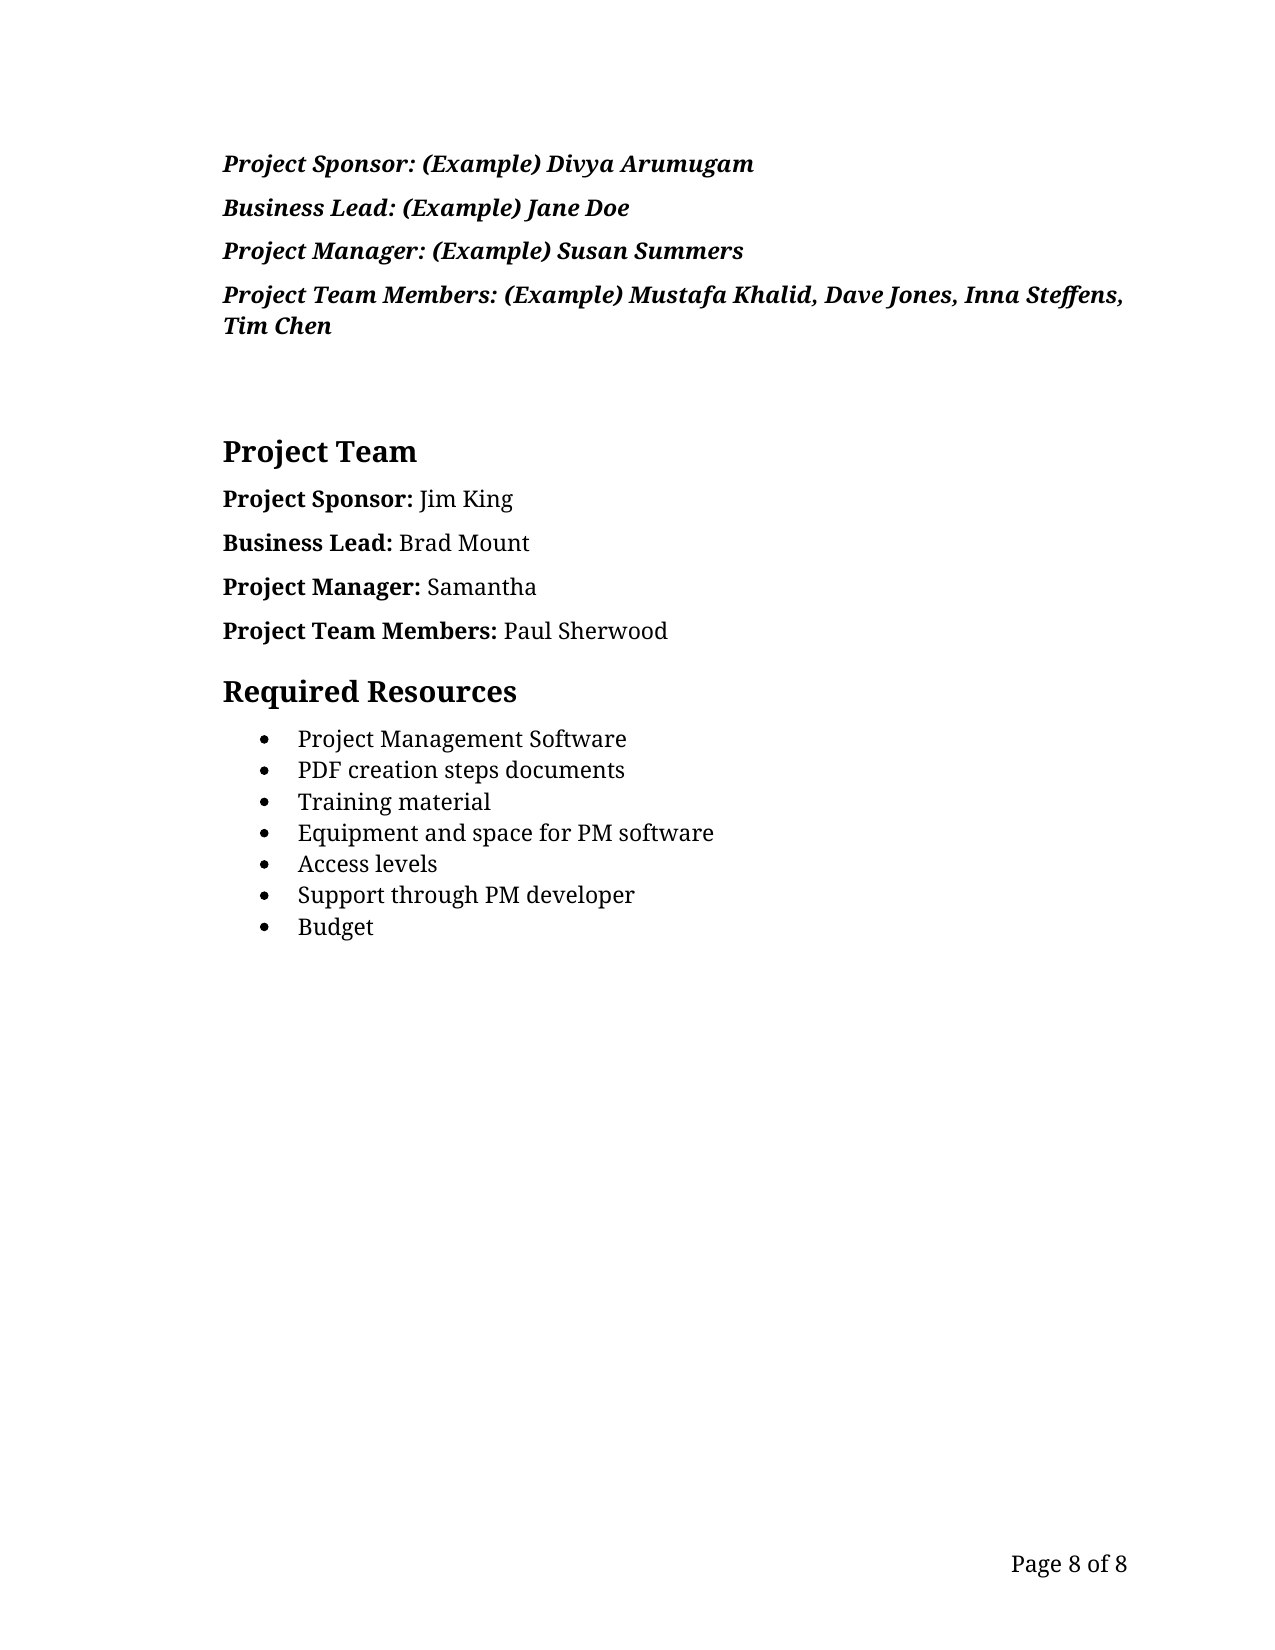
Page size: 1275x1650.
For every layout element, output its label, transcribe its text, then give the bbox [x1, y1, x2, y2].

list Access levels [260, 848, 1127, 879]
list Equipment and space for PM software [260, 817, 1127, 848]
list Training material [260, 786, 1127, 817]
text Project Sponsor: Jim King [223, 483, 1127, 514]
subtitle Project Team [223, 431, 1127, 471]
text Project Team Members: (Example) Mustafa Khalid, Dave Jones, Inna Steffens, Tim Chen [223, 279, 1127, 341]
text Project Manager: (Example) Susan Summers [223, 235, 1127, 266]
list Project Management Software [260, 723, 1127, 754]
text Business Lead: (Example) Jane Doe [223, 191, 1127, 223]
text Project Sponsor: (Example) Divya Arumugam [223, 148, 1127, 179]
list Budget [260, 911, 1127, 942]
list PDF creation steps documents [260, 754, 1127, 786]
text Project Team Members: Paul Sherwood [223, 614, 1127, 646]
text Project Manager: Samantha [223, 571, 1127, 602]
text Business Lead: Brad Mount [223, 527, 1127, 558]
subtitle Required Resources [223, 671, 1127, 711]
list Support through PM developer [260, 879, 1127, 911]
